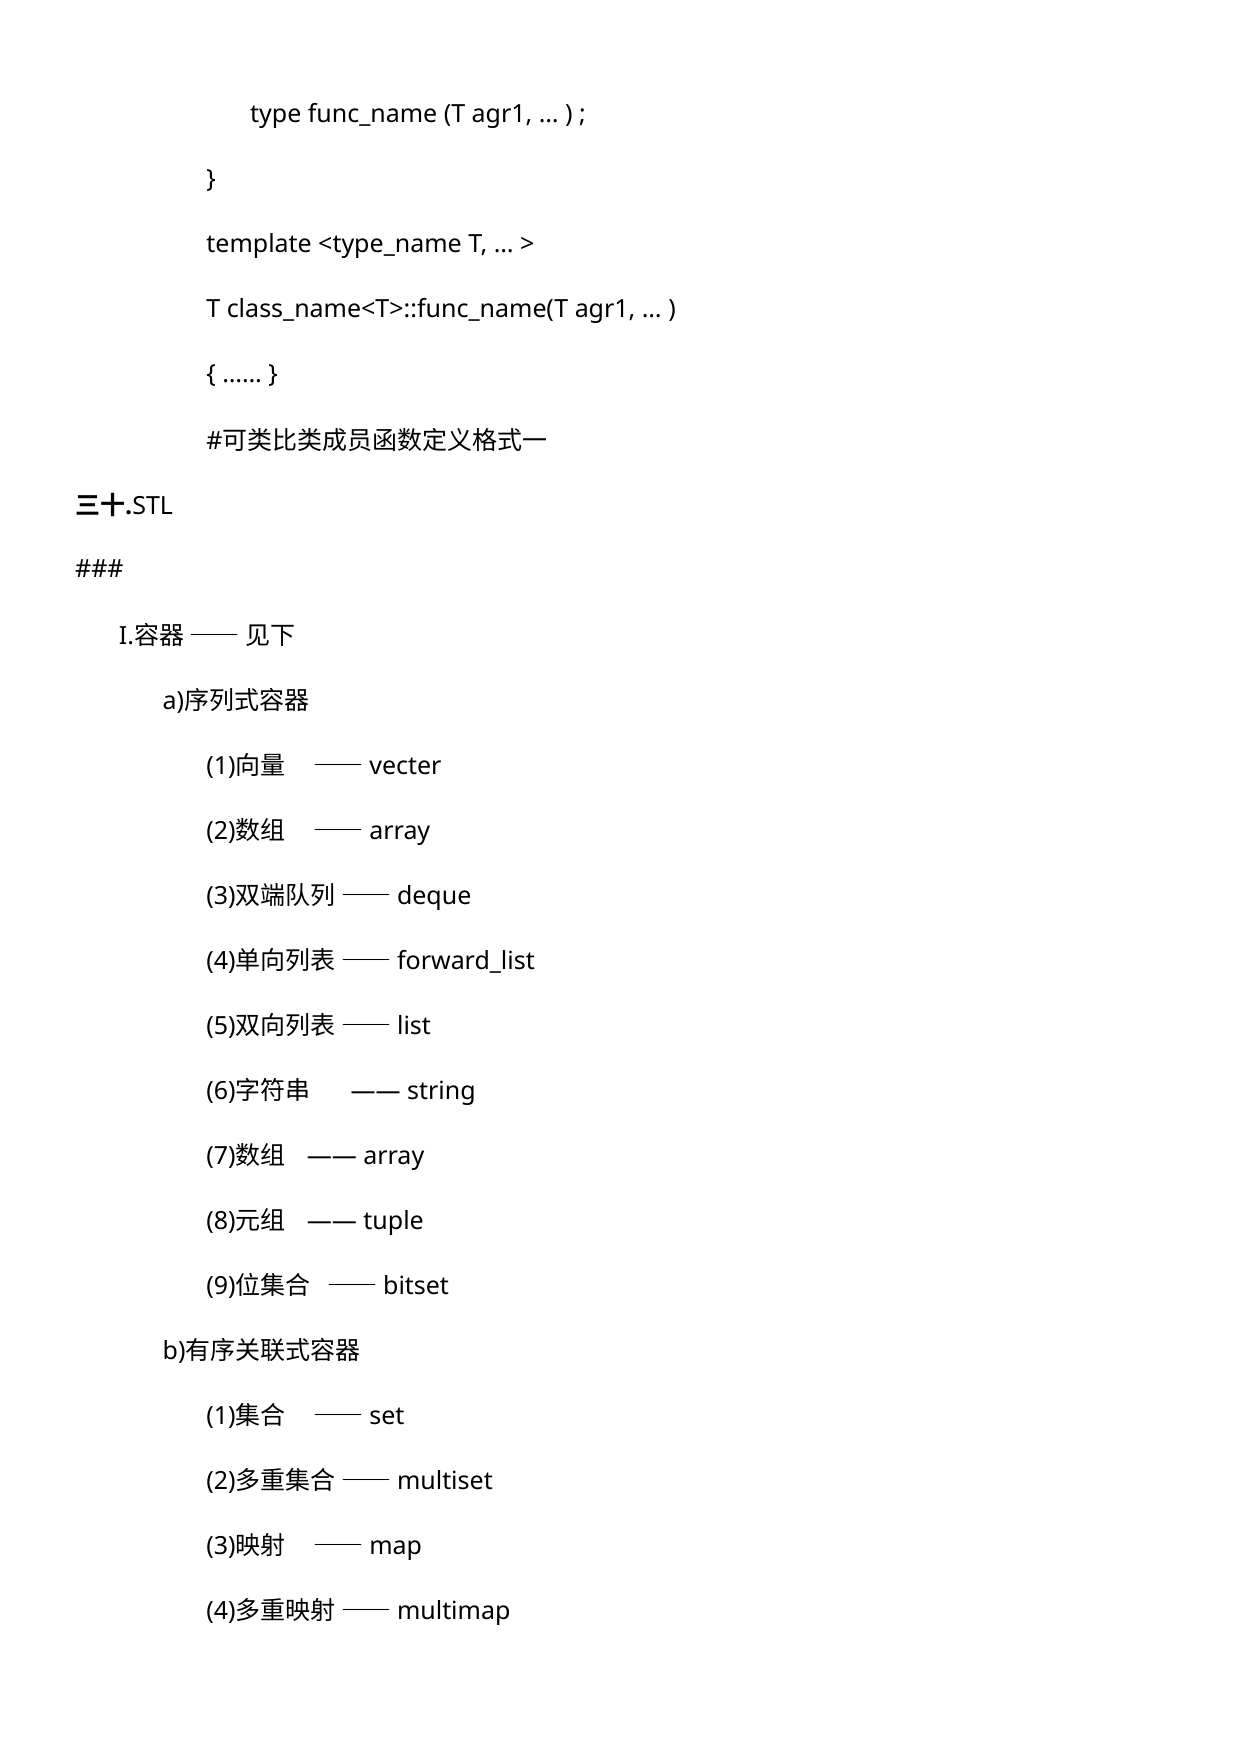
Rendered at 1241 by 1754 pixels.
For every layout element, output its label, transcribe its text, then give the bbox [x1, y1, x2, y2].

list 单向列表 —— forward_list [206, 926, 1165, 991]
list ### [75, 536, 1165, 601]
list 双向列表 —— list [206, 991, 1165, 1056]
list template <type_name T, … > [206, 211, 1165, 276]
list type func_name (T agr1, … ) ; [206, 81, 1165, 146]
list 多重映射 —— multimap [206, 1576, 1165, 1641]
list 元组 —— tuple [206, 1186, 1165, 1251]
list 序列式容器 [162, 666, 1165, 731]
list { …… } [206, 341, 1165, 406]
list } [206, 146, 1165, 211]
list 双端队列 —— deque [206, 861, 1165, 926]
list 有序关联式容器 [162, 1316, 1165, 1381]
list 容器 —— 见下 [119, 601, 1165, 666]
list 向量 —— vecter [206, 731, 1165, 796]
list T class_name<T>::func_name(T agr1, … ) [206, 276, 1165, 341]
list STL [75, 471, 1165, 536]
list 多重集合 —— multiset [206, 1446, 1165, 1511]
list 字符串 —— string [206, 1056, 1165, 1121]
list 映射 —— map [206, 1511, 1165, 1576]
list 集合 —— set [206, 1381, 1165, 1446]
list 数组 —— array [206, 1121, 1165, 1186]
list 位集合 —— bitset [206, 1251, 1165, 1316]
list 数组 —— array [206, 796, 1165, 861]
list #可类比类成员函数定义格式一 [206, 406, 1165, 471]
